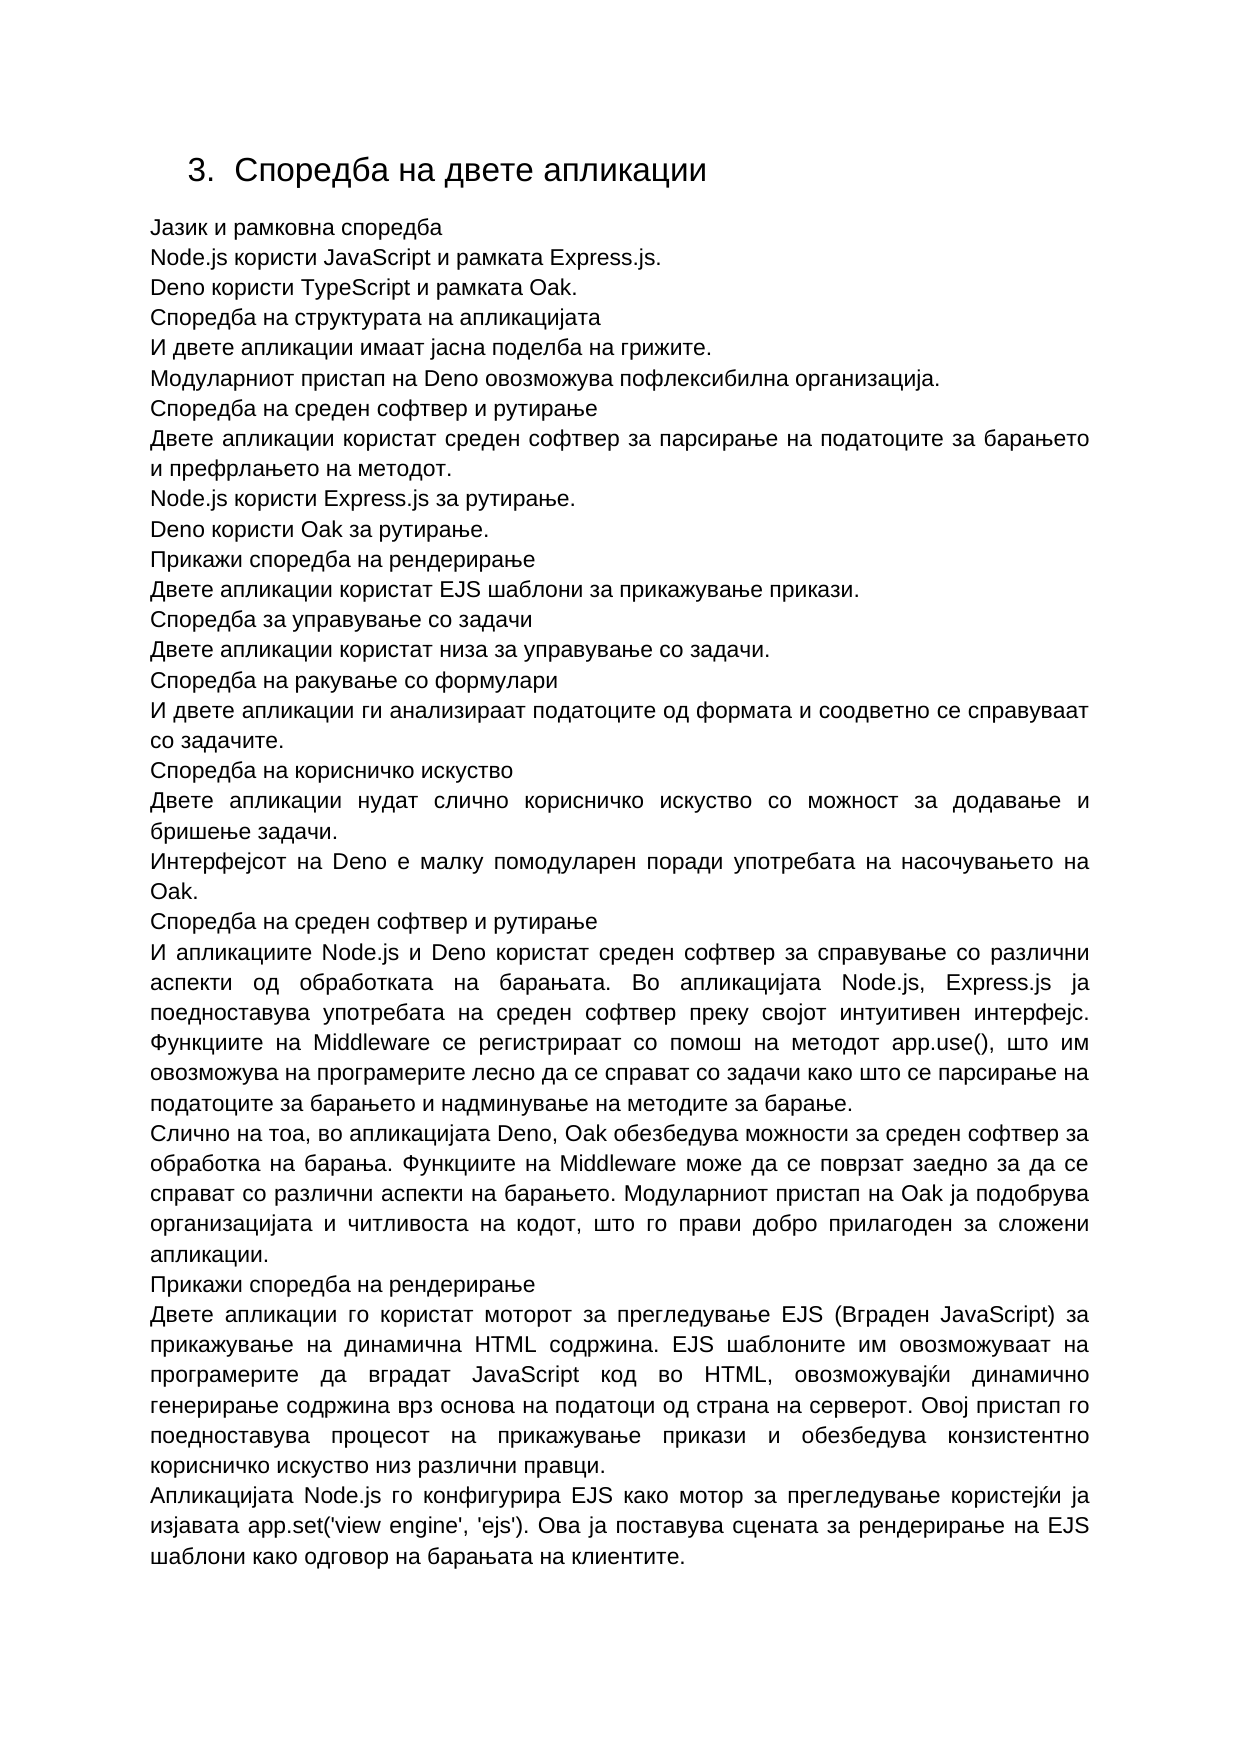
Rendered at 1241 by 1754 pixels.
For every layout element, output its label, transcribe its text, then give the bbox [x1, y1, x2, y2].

text Прикажи споредба на рендерирање [150, 546, 1090, 572]
text Споредба за управување со задачи [150, 606, 1090, 632]
text Апликацијата Node.js го конфигурира EJS како мотор за прегледување користејќи ја изјавата app.set('view engine', 'ejs'). Ова ја поставува сцената за рендерирање на EJS шаблони како одговор на барањата на клиентите. [150, 1482, 1090, 1569]
text Јазик и рамковна споредба [150, 213, 1090, 240]
text Двете апликации го користат моторот за прегледување EJS (Вграден JavaScript) за прикажување на динамична HTML содржина. EJS шаблоните им овозможуваат на програмерите да вградат JavaScript код во HTML, овозможувајќи динамично генерирање содржина врз основа на податоци од страна на серверот. Овој пристап го поедноставува процесот на прикажување прикази и обезбедува конзистентно корисничко искуство низ различни правци. [150, 1301, 1090, 1478]
text Модуларниот пристап на Deno овозможува пофлексибилна организација. [150, 364, 1090, 391]
text Deno користи TypeScript и рамката Oak. [150, 274, 1090, 300]
text И двете апликации ги анализираат податоците од формата и соодветно се справуваат со задачите. [150, 697, 1090, 753]
text Прикажи споредба на рендерирање [150, 1271, 1090, 1297]
text Интерфејсот на Deno е малку помодуларен поради употребата на насочувањето на Oak. [150, 848, 1090, 904]
text И двете апликации имаат јасна поделба на грижите. [150, 334, 1090, 361]
text Двете апликации користат низа за управување со задачи. [150, 636, 1090, 663]
text Слично на тоа, во апликацијата Deno, Oak обезбедува можности за среден софтвер за обработка на барања. Функциите на Middleware може да се поврзат заедно за да се справат со различни аспекти на барањето. Модуларниот пристап на Oak ја подобрува организацијата и читливоста на кодот, што го прави добро прилагоден за сложени апликации. [150, 1120, 1090, 1267]
text Споредба на корисничко искуство [150, 757, 1090, 783]
text И апликациите Node.js и Deno користат среден софтвер за справување со различни аспекти од обработката на барањата. Во апликацијата Node.js, Express.js ја поедноставува употребата на среден софтвер преку својот интуитивен интерфејс. Функциите на Middleware се регистрираат со помош на методот app.use(), што им овозможува на програмерите лесно да се справат со задачи како што се парсирање на податоците за барањето и надминување на методите за барање. [150, 938, 1090, 1116]
text Двете апликации нудат слично корисничко искуство со можност за додавање и бришење задачи. [150, 787, 1090, 844]
subtitle Споредба на двете апликации [187, 150, 1090, 188]
text Споредба на структурата на апликацијата [150, 304, 1090, 330]
text Споредба на ракување со формулари [150, 667, 1090, 693]
text Двете апликации користат среден софтвер за парсирање на податоците за барањето и префрлањето на методот. [150, 425, 1090, 481]
text Node.js користи Express.js за рутирање. [150, 485, 1090, 512]
text Deno користи Oak за рутирање. [150, 516, 1090, 542]
text Двете апликации користат EJS шаблони за прикажување прикази. [150, 576, 1090, 602]
text Node.js користи JavaScript и рамката Express.js. [150, 244, 1090, 270]
text Споредба на среден софтвер и рутирање [150, 395, 1090, 421]
text Споредба на среден софтвер и рутирање [150, 908, 1090, 934]
